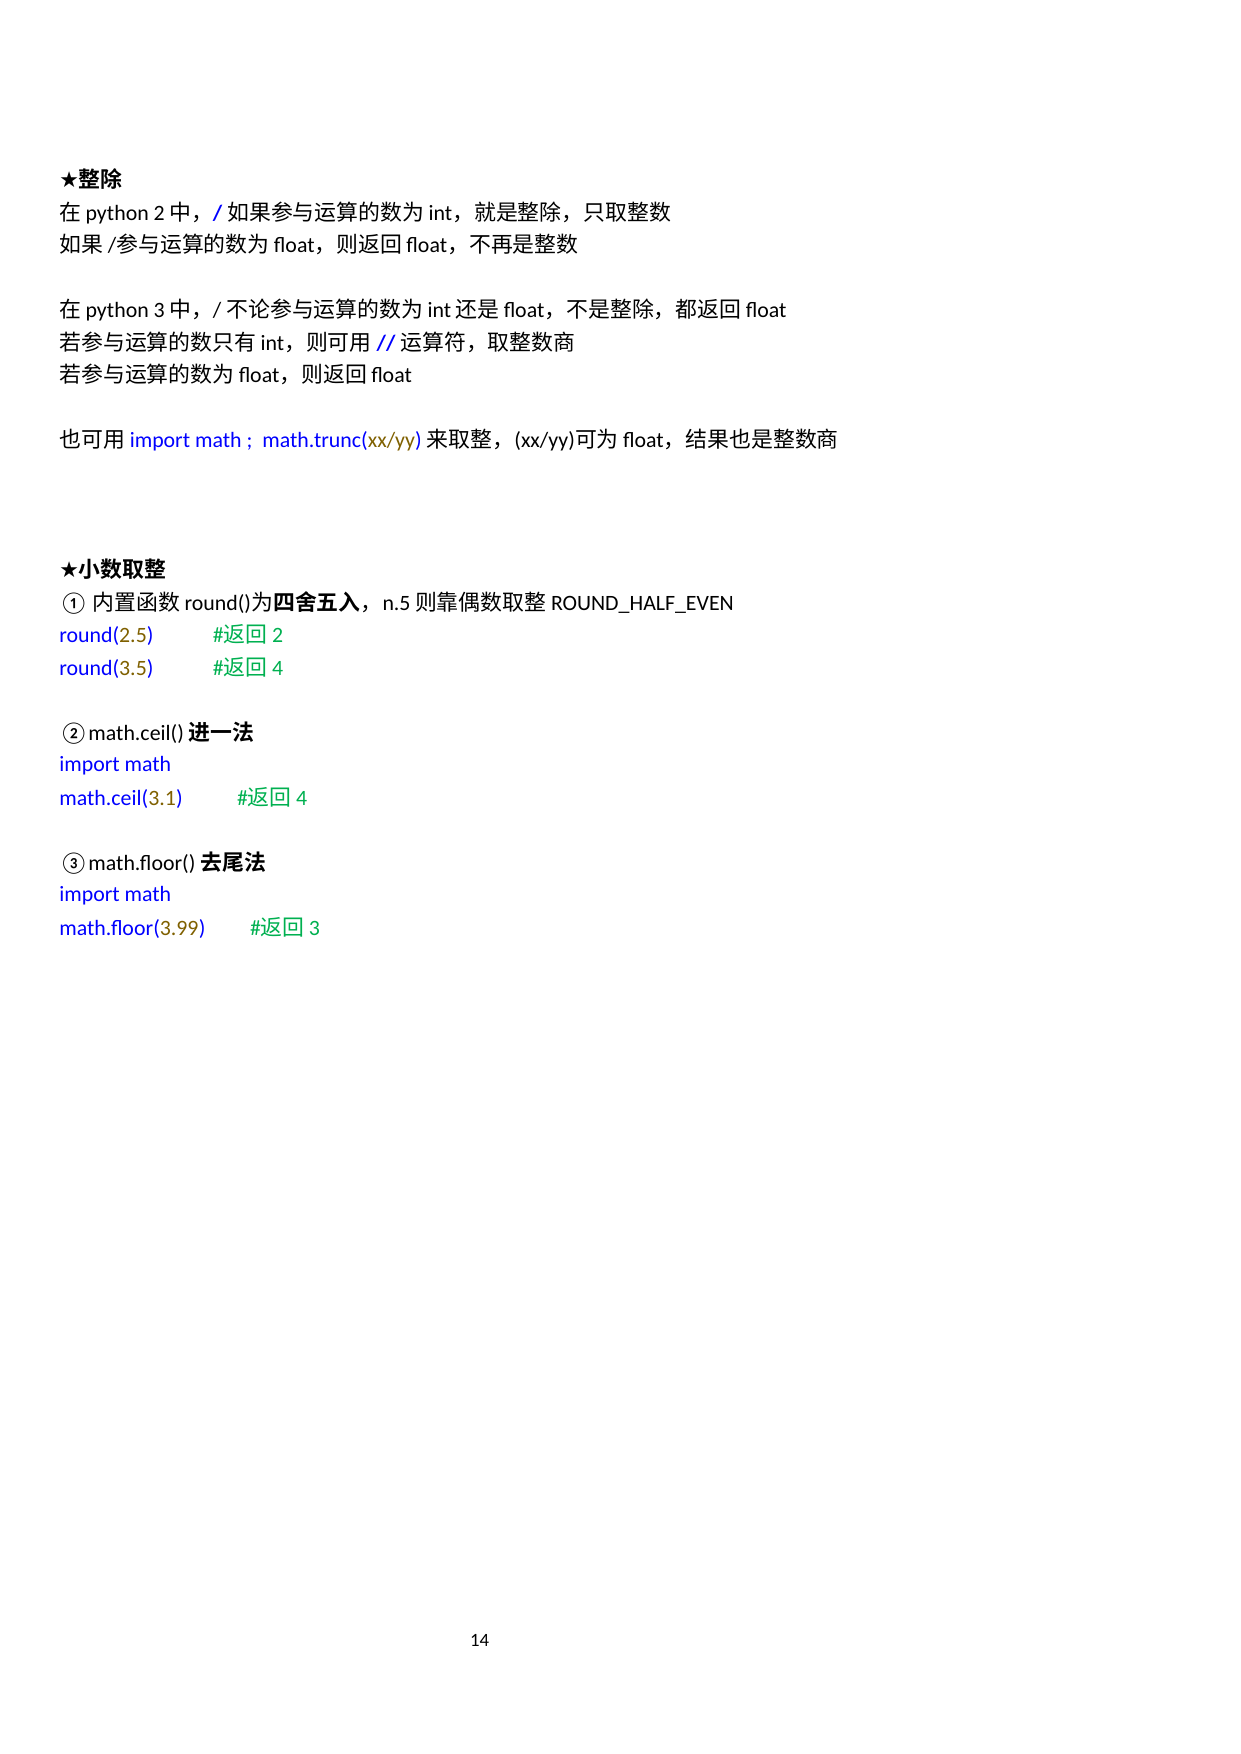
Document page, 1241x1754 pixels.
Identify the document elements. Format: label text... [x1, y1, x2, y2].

text ②math.ceil() 进一法 [59, 714, 1181, 747]
text import math [59, 877, 1181, 909]
text 在python 2中，/ 如果参与运算的数为int，就是整除，只取整数 [59, 194, 1181, 227]
text 也可用 import math ; math.trunc(xx/yy) 来取整，(xx/yy)可为float，结果也是整数商 [59, 422, 1181, 454]
text 若参与运算的数为float，则返回float [59, 357, 1181, 389]
text 如果 /参与运算的数为float，则返回float，不再是整数 [59, 227, 1181, 259]
text 在python 3中，/ 不论参与运算的数为int还是float，不是整除，都返回float [59, 292, 1181, 324]
text ★小数取整 [59, 552, 1181, 584]
text ★整除 [59, 162, 1181, 194]
text ①内置函数round()为四舍五入，n.5则靠偶数取整 ROUND_HALF_EVEN [59, 584, 1181, 617]
text math.ceil(3.1) #返回4 [59, 779, 1181, 812]
text 若参与运算的数只有int，则可用 // 运算符，取整数商 [59, 324, 1181, 357]
text round(3.5) #返回4 [59, 649, 1181, 682]
text round(2.5) #返回2 [59, 617, 1181, 649]
text import math [59, 747, 1181, 779]
text math.floor(3.99) #返回3 [59, 909, 1181, 942]
text ③math.floor() 去尾法 [59, 844, 1181, 877]
